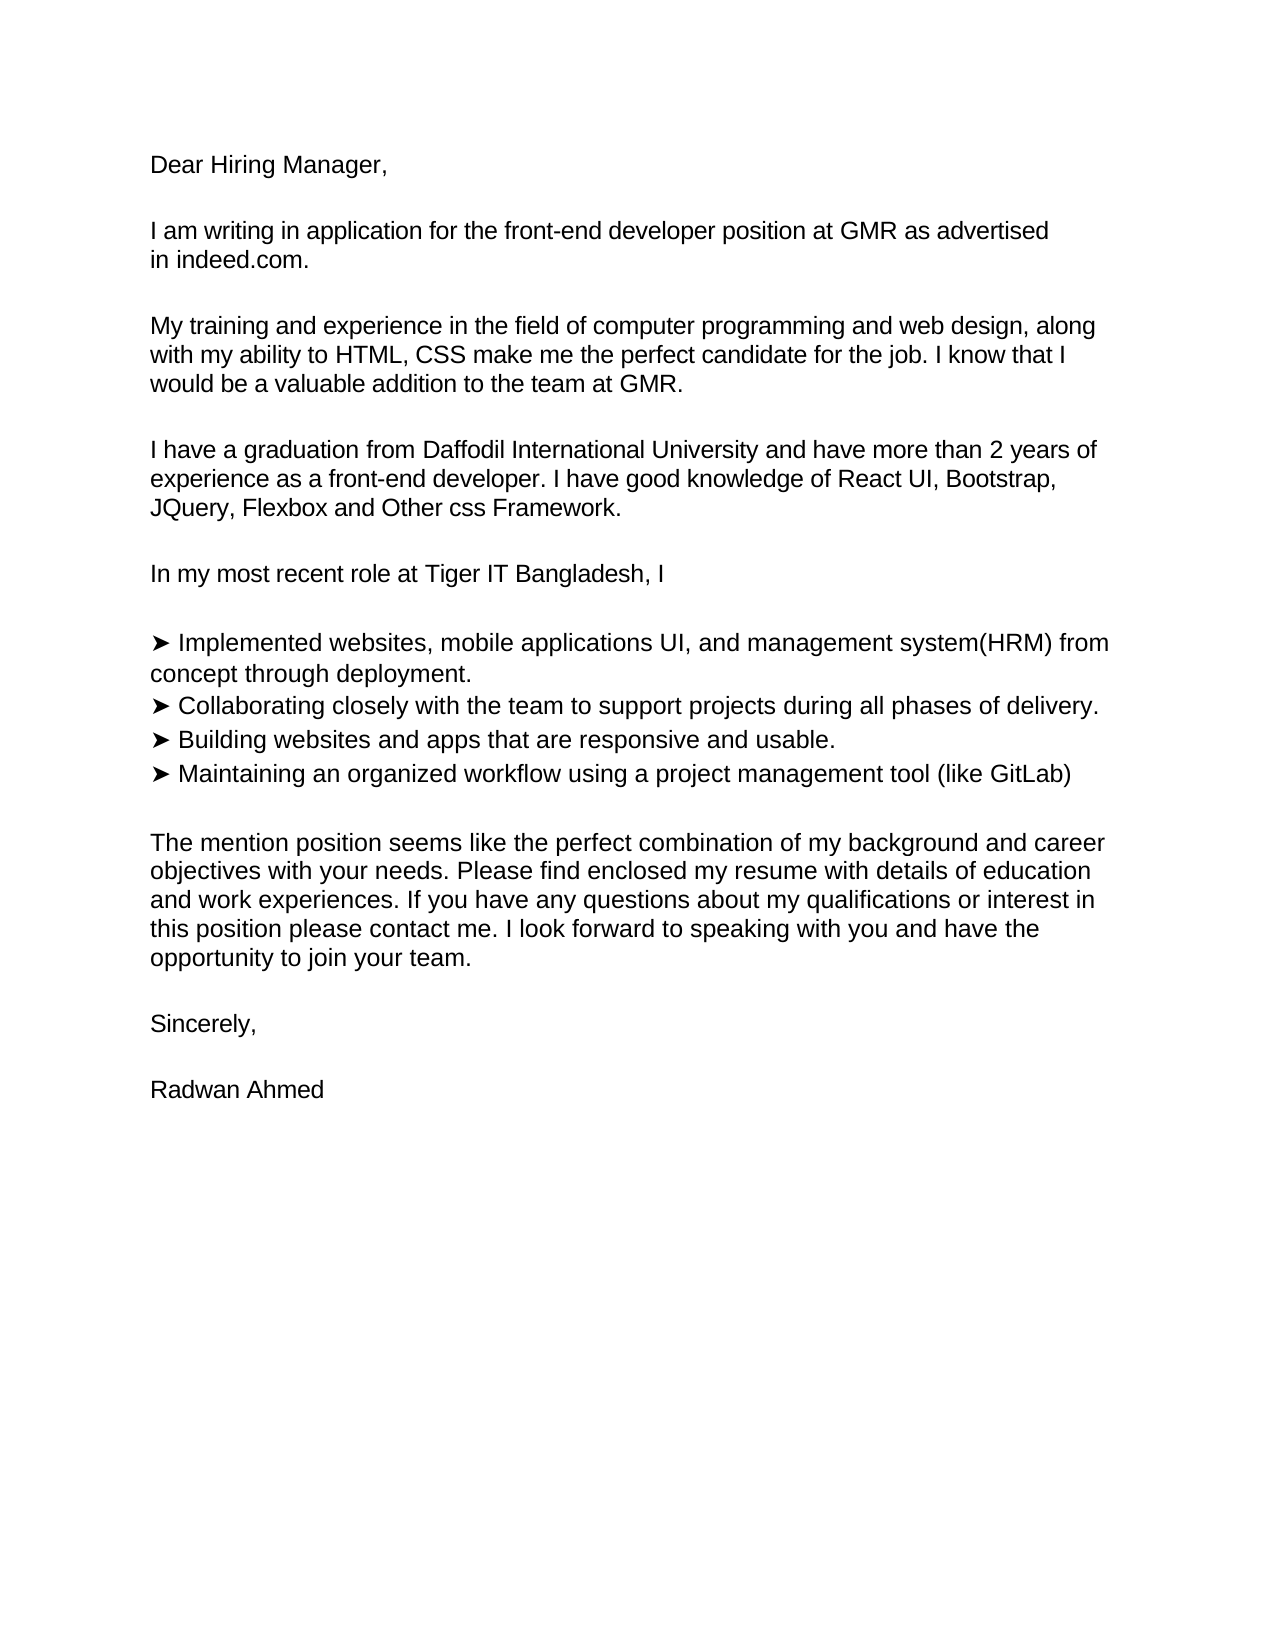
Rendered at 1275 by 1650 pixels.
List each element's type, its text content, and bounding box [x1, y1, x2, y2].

text Radwan Ahmed [150, 1075, 1125, 1104]
text I am writing in application for the front-end developer position at GMR as advertised in indeed.com. [150, 216, 1125, 274]
text My training and experience in the field of computer programming and web design, along with my ability to HTML, CSS make me the perfect candidate for the job. I know that I would be a valuable addition to the team at GMR. [150, 311, 1125, 397]
text In my most recent role at Tiger IT Bangladesh, I [150, 559, 1125, 587]
text Sincerely, [150, 1009, 1125, 1037]
text I have a graduation from Daffodil International University and have more than 2 years of experience as a front-end developer. I have good knowledge of React UI, Bootstrap, JQuery, Flexbox and Other css Framework. [150, 435, 1125, 521]
text Dear Hiring Manager, [150, 150, 1125, 179]
text ➤ Implemented websites, mobile applications UI, and management system(HRM) from concept through deployment. ➤ Collaborating closely with the team to support projects during all phases of delivery. ➤ Building websites and apps that are responsive and usable. ➤ Maintaining an organized workflow using a project management tool (like GitLab) [150, 625, 1125, 790]
text The mention position seems like the perfect combination of my background and career objectives with your needs. Please find enclosed my resume with details of education and work experiences. If you have any questions about my qualifications or interest in this position please contact me. I look forward to speaking with you and have the opportunity to join your team. [150, 827, 1125, 971]
